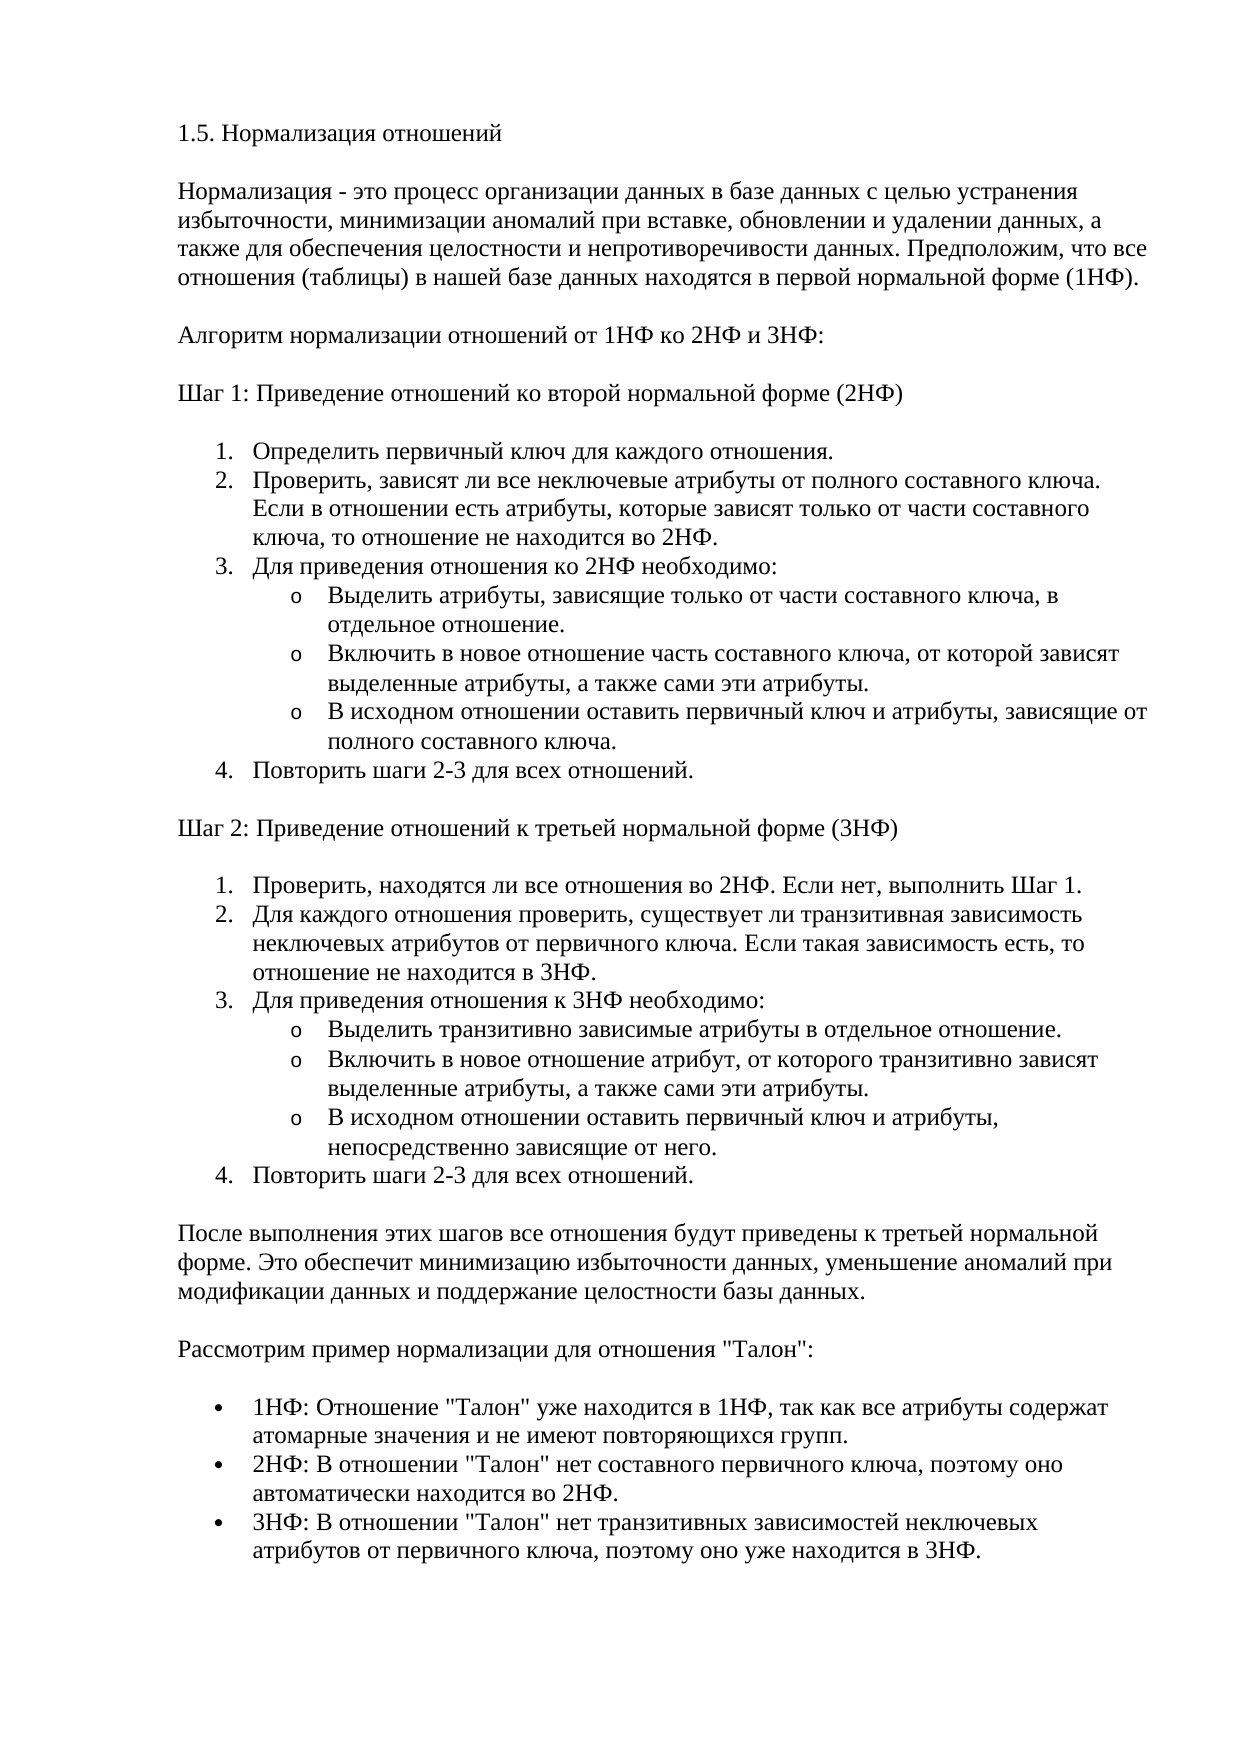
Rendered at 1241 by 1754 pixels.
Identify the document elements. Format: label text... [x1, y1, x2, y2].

text Шаг 1: Приведение отношений ко второй нормальной форме (2НФ) [177, 378, 1152, 407]
list Для каждого отношения проверить, существует ли транзитивная зависимость неключевых атрибутов от первичного ключа. Если такая зависимость есть, то отношение не находится в 3НФ. [215, 899, 1152, 986]
list Повторить шаги 2-3 для всех отношений. [215, 1161, 1152, 1189]
list Определить первичный ключ для каждого отношения. [215, 436, 1152, 465]
text Шаг 2: Приведение отношений к третьей нормальной форме (3НФ) [177, 813, 1152, 841]
text Алгоритм нормализации отношений от 1НФ ко 2НФ и 3НФ: [177, 320, 1152, 349]
list Выделить транзитивно зависимые атрибуты в отдельное отношение. [290, 1014, 1152, 1044]
list В исходном отношении оставить первичный ключ и атрибуты, зависящие от полного составного ключа. [290, 696, 1152, 755]
text 1.5. Нормализация отношений [177, 118, 1152, 147]
text После выполнения этих шагов все отношения будут приведены к третьей нормальной форме. Это обеспечит минимизацию избыточности данных, уменьшение аномалий при модификации данных и поддержание целостности базы данных. [177, 1218, 1152, 1305]
text Рассмотрим пример нормализации для отношения "Талон": [177, 1334, 1152, 1363]
list 2НФ: В отношении "Талон" нет составного первичного ключа, поэтому оно автоматически находится во 2НФ. [215, 1449, 1152, 1507]
list 3НФ: В отношении "Талон" нет транзитивных зависимостей неключевых атрибутов от первичного ключа, поэтому оно уже находится в 3НФ. [215, 1507, 1152, 1564]
list Включить в новое отношение атрибут, от которого транзитивно зависят выделенные атрибуты, а также сами эти атрибуты. [290, 1044, 1152, 1102]
list Для приведения отношения ко 2НФ необходимо: [215, 551, 1152, 580]
list 1НФ: Отношение "Талон" уже находится в 1НФ, так как все атрибуты содержат атомарные значения и не имеют повторяющихся групп. [215, 1392, 1152, 1449]
list Для приведения отношения к 3НФ необходимо: [215, 986, 1152, 1014]
list Проверить, зависят ли все неключевые атрибуты от полного составного ключа. Если в отношении есть атрибуты, которые зависят только от части составного ключа, то отношение не находится во 2НФ. [215, 465, 1152, 551]
list Повторить шаги 2-3 для всех отношений. [215, 755, 1152, 783]
list В исходном отношении оставить первичный ключ и атрибуты, непосредственно зависящие от него. [290, 1102, 1152, 1161]
list Выделить атрибуты, зависящие только от части составного ключа, в отдельное отношение. [290, 580, 1152, 638]
text Нормализация - это процесс организации данных в базе данных с целью устранения избыточности, минимизации аномалий при вставке, обновлении и удалении данных, а также для обеспечения целостности и непротиворечивости данных. Предположим, что все отношения (таблицы) в нашей базе данных находятся в первой нормальной форме (1НФ). [177, 176, 1152, 291]
list Проверить, находятся ли все отношения во 2НФ. Если нет, выполнить Шаг 1. [215, 871, 1152, 899]
list Включить в новое отношение часть составного ключа, от которой зависят выделенные атрибуты, а также сами эти атрибуты. [290, 638, 1152, 696]
